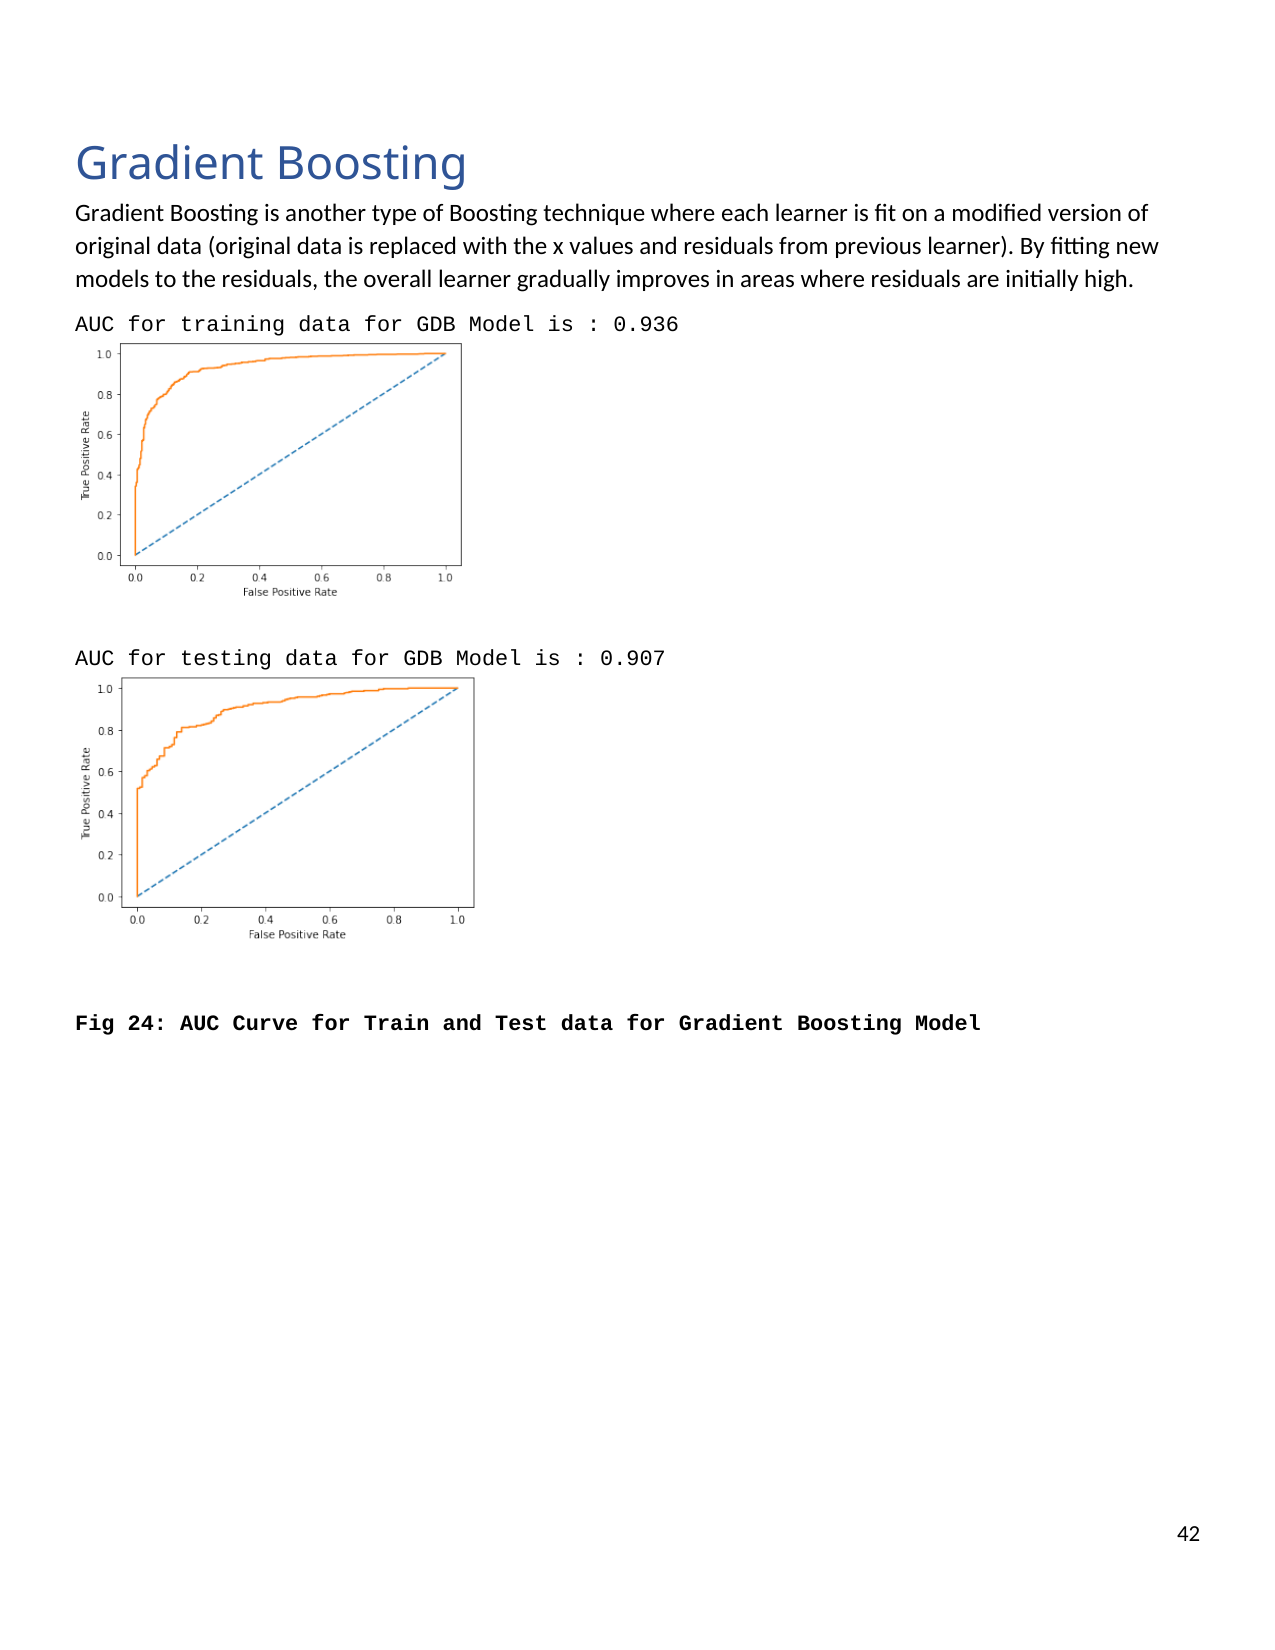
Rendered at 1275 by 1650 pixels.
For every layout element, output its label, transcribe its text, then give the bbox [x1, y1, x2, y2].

text Gradient Boosting is another type of Boosting technique where each learner is fit on a modified version of original data (original data is replaced with the x values and residuals from previous learner). By fitting new models to the residuals, the overall learner gradually improves in areas where residuals are initially high. [75, 197, 1200, 294]
text AUC for testing data for GDB Model is : 0.907 [75, 647, 1200, 672]
picture [75, 671, 481, 947]
text AUC for training data for GDB Model is : 0.936 [75, 313, 1200, 338]
subtitle Gradient Boosting [75, 130, 1200, 193]
text Fig 24: AUC Curve for Train and Test data for Gradient Boosting Model [75, 1013, 1200, 1037]
picture [75, 337, 468, 604]
